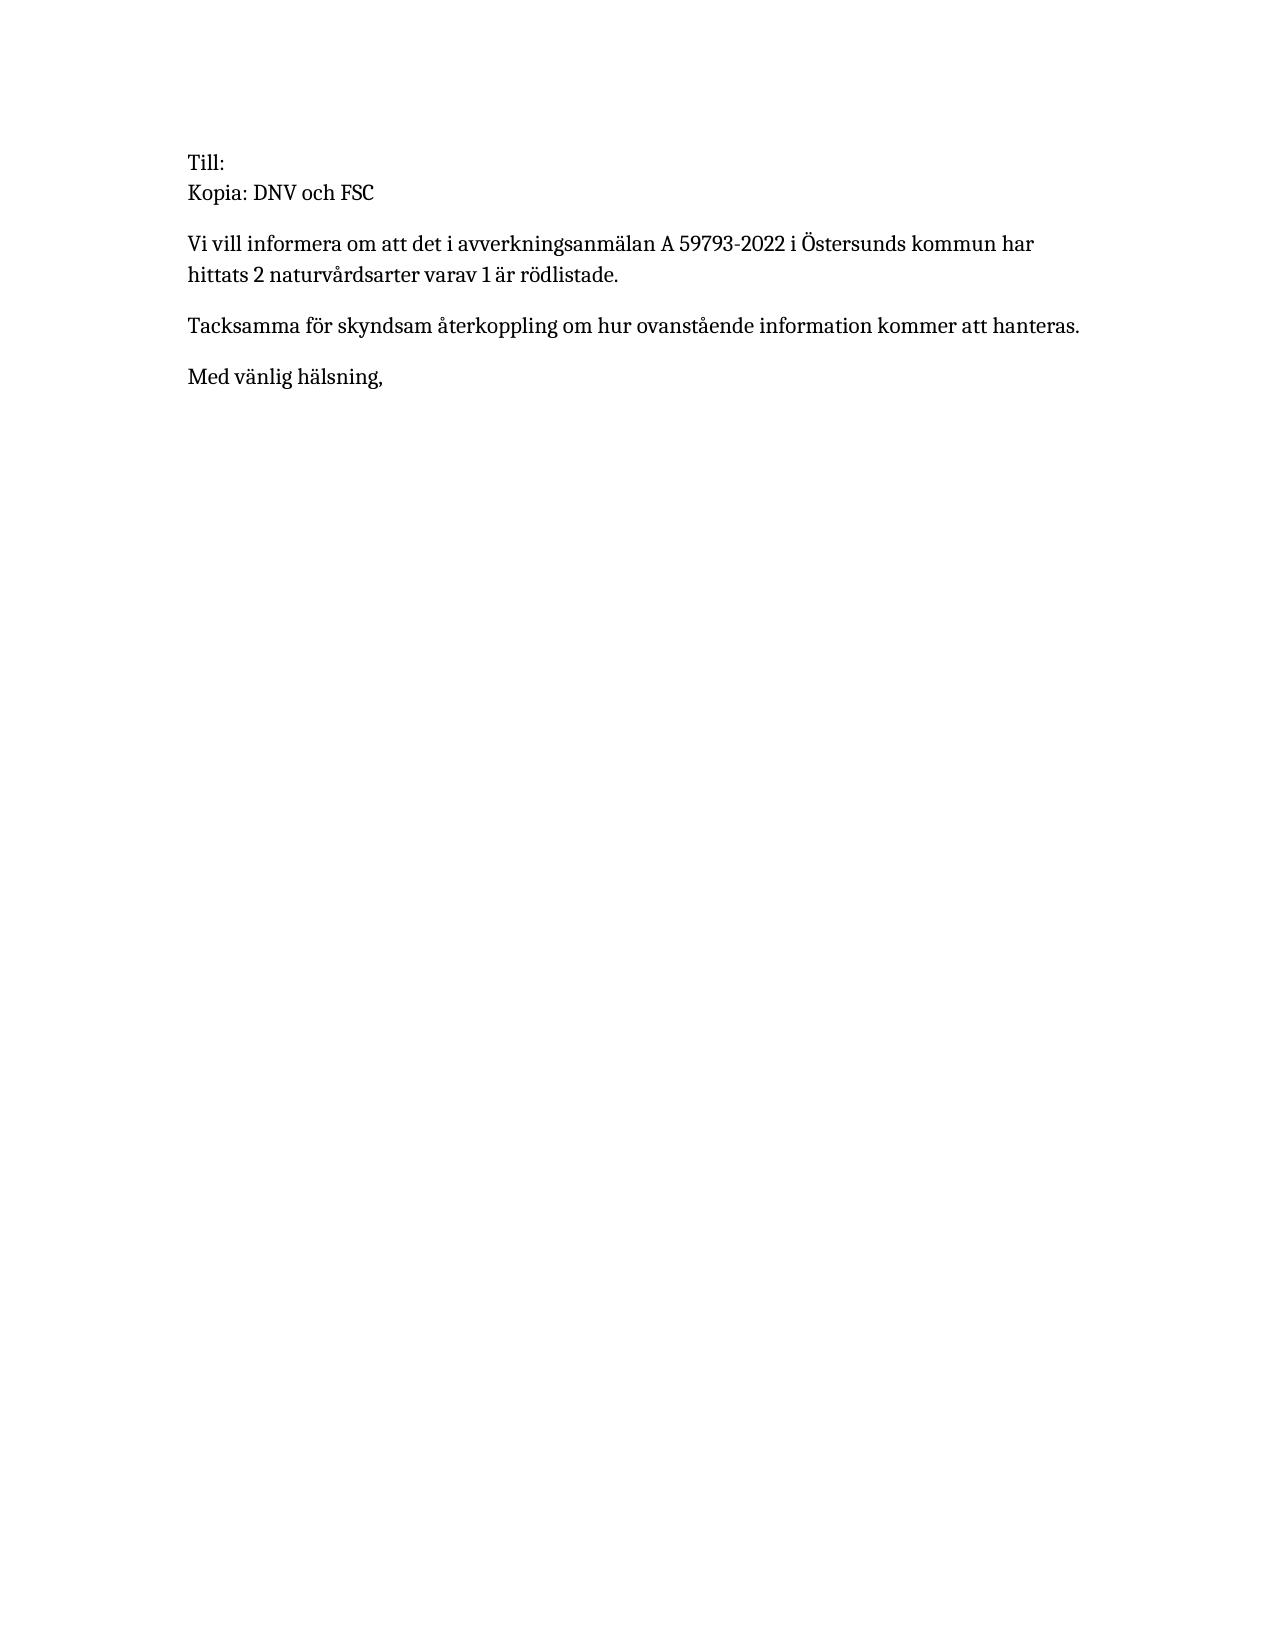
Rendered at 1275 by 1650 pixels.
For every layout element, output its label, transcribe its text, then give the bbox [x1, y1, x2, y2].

text Till: Kopia: DNV och FSC [187, 150, 1087, 207]
text Tacksamma för skyndsam återkoppling om hur ovanstående information kommer att hanteras. [187, 312, 1087, 339]
text Med vänlig hälsning, [187, 363, 1087, 420]
text Vi vill informera om att det i avverkningsanmälan A 59793-2022 i Östersunds kommun har hittats 2 naturvårdsarter varav 1 är rödlistade. [187, 231, 1087, 288]
